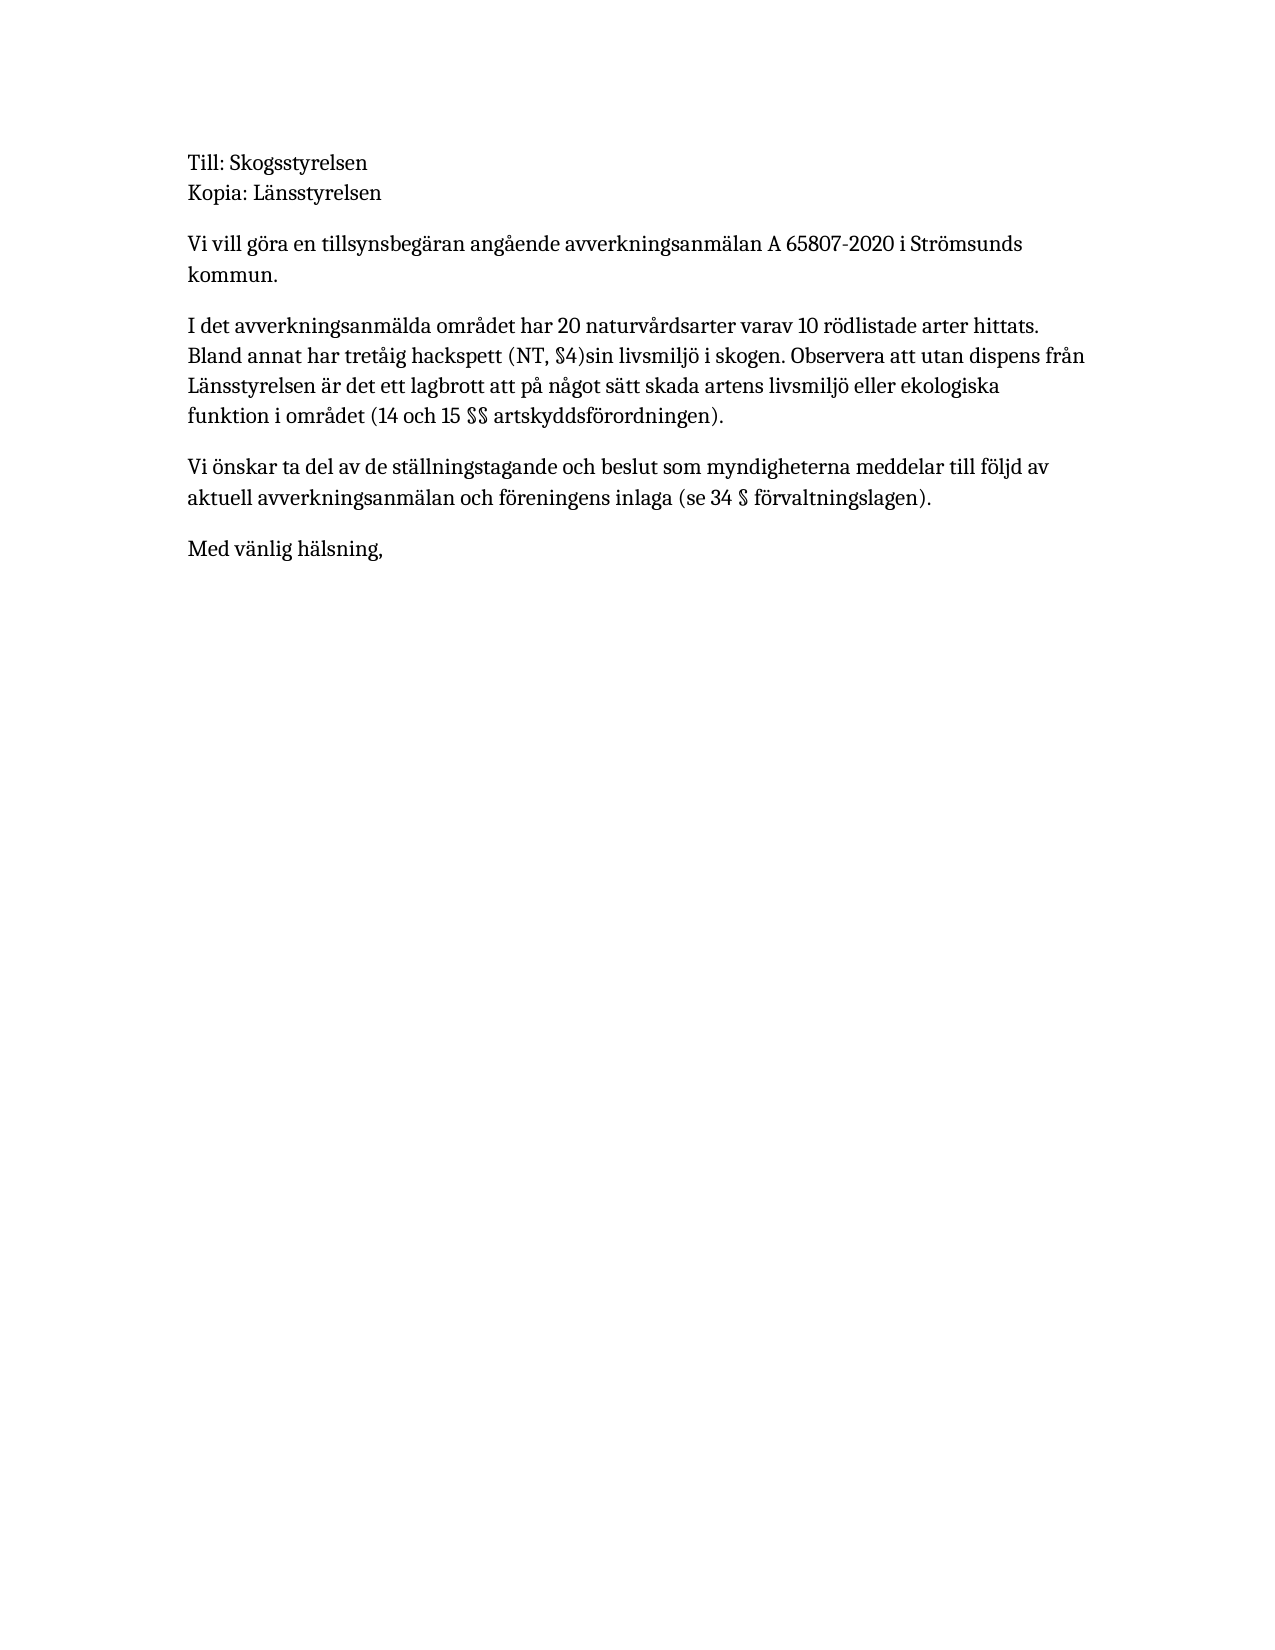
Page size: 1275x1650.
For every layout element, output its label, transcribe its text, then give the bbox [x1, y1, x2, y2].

text Vi vill göra en tillsynsbegäran angående avverkningsanmälan A 65807-2020 i Strömsunds kommun. [187, 231, 1087, 288]
text Till: Skogsstyrelsen Kopia: Länsstyrelsen [187, 150, 1087, 207]
text I det avverkningsanmälda området har 20 naturvårdsarter varav 10 rödlistade arter hittats. Bland annat har tretåig hackspett (NT, §4)sin livsmiljö i skogen. Observera att utan dispens från Länsstyrelsen är det ett lagbrott att på något sätt skada artens livsmiljö eller ekologiska funktion i området (14 och 15 §§ artskyddsförordningen). [187, 312, 1087, 429]
text Med vänlig hälsning, [187, 535, 1087, 592]
text Vi önskar ta del av de ställningstagande och beslut som myndigheterna meddelar till följd av aktuell avverkningsanmälan och föreningens inlaga (se 34 § förvaltningslagen). [187, 454, 1087, 511]
